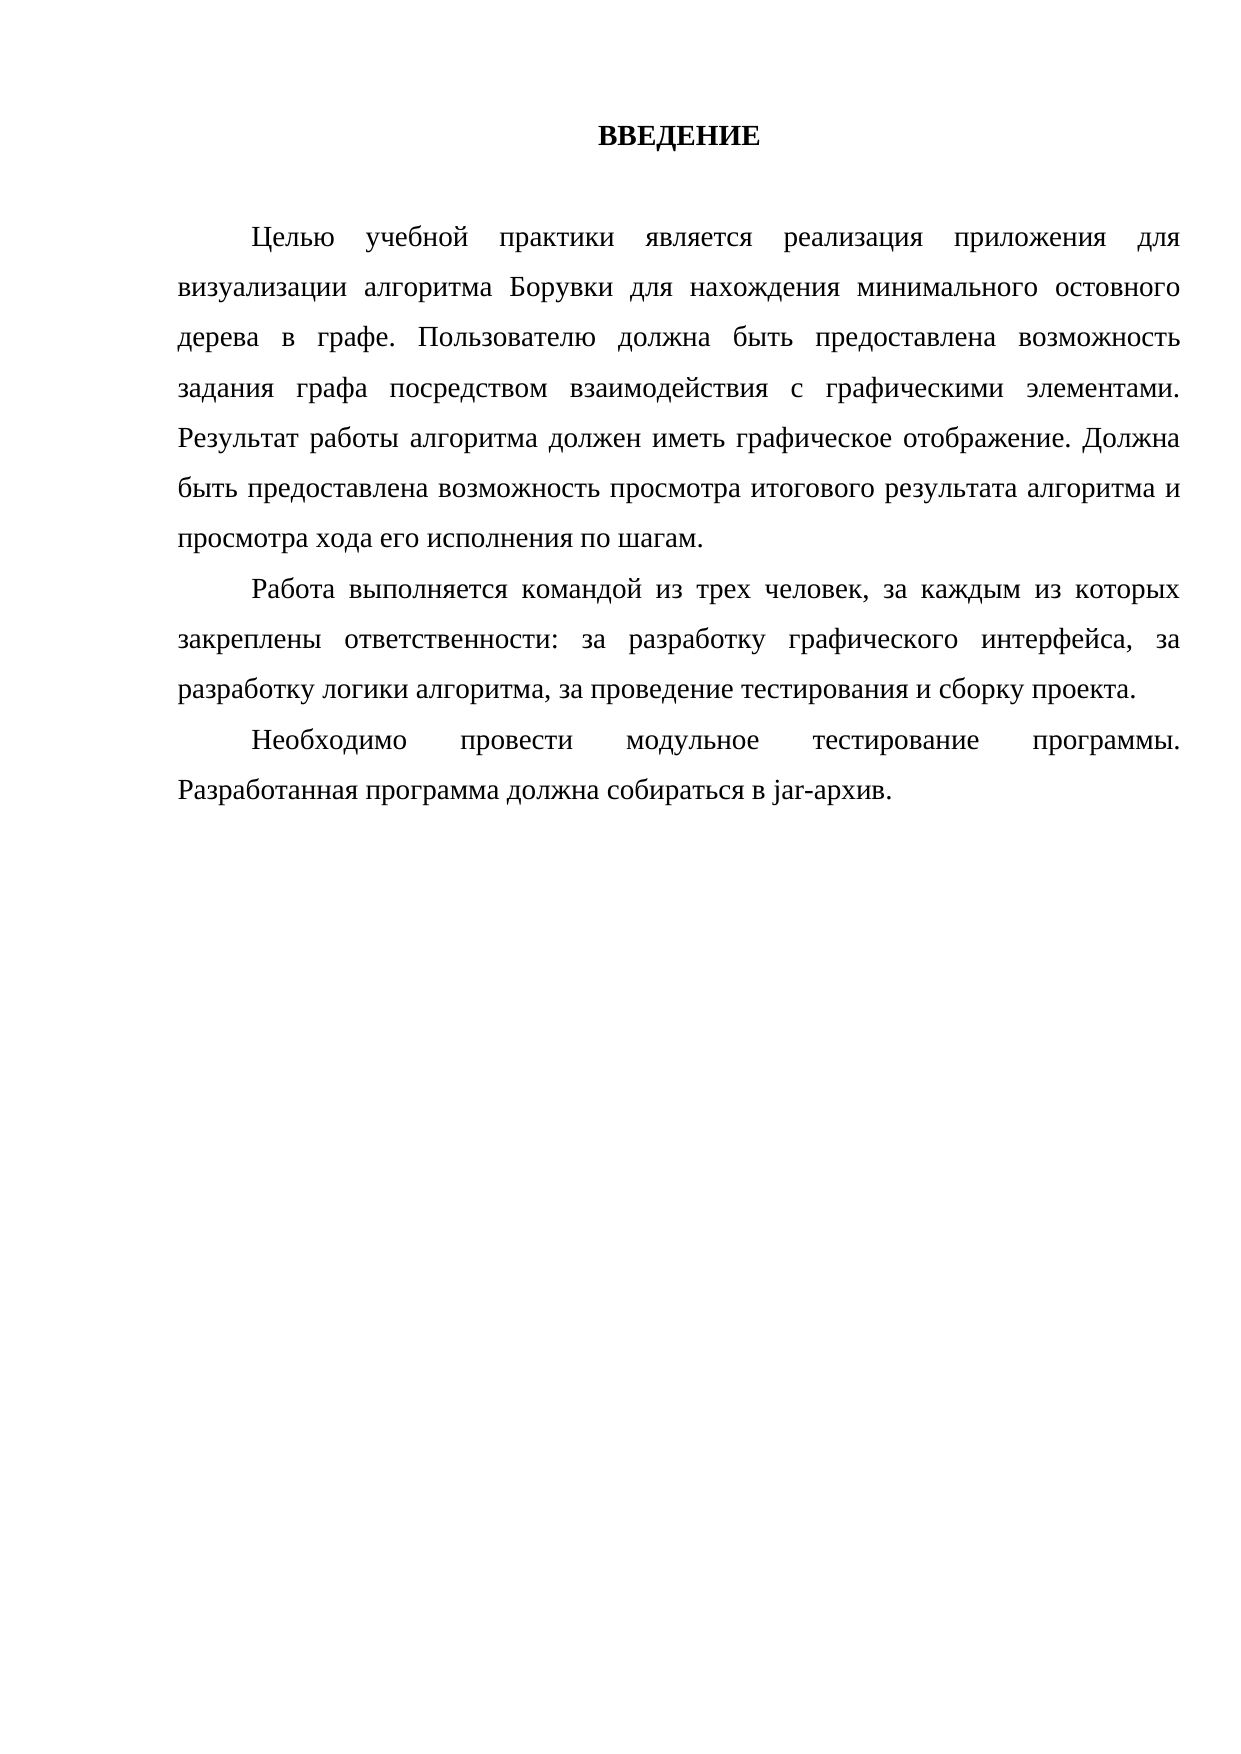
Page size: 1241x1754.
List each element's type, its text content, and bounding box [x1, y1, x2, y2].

text введение [177, 118, 1181, 152]
text Работа выполняется командой из трех человек, за каждым из которых закреплены ответственности: за разработку графического интерфейса, за разработку логики алгоритма, за проведение тестирования и сборку проекта. [177, 571, 1181, 705]
text Целью учебной практики является реализация приложения для визуализации алгоритма Борувки для нахождения минимального остовного дерева в графе. Пользователю должна быть предоставлена возможность задания графа посредством взаимодействия с графическими элементами. Результат работы алгоритма должен иметь графическое отображение. Должна быть предоставлена возможность просмотра итогового результата алгоритма и просмотра хода его исполнения по шагам. [177, 219, 1181, 554]
text Необходимо провести модульное тестирование программы. Разработанная программа должна собираться в jar-архив. [177, 722, 1181, 806]
